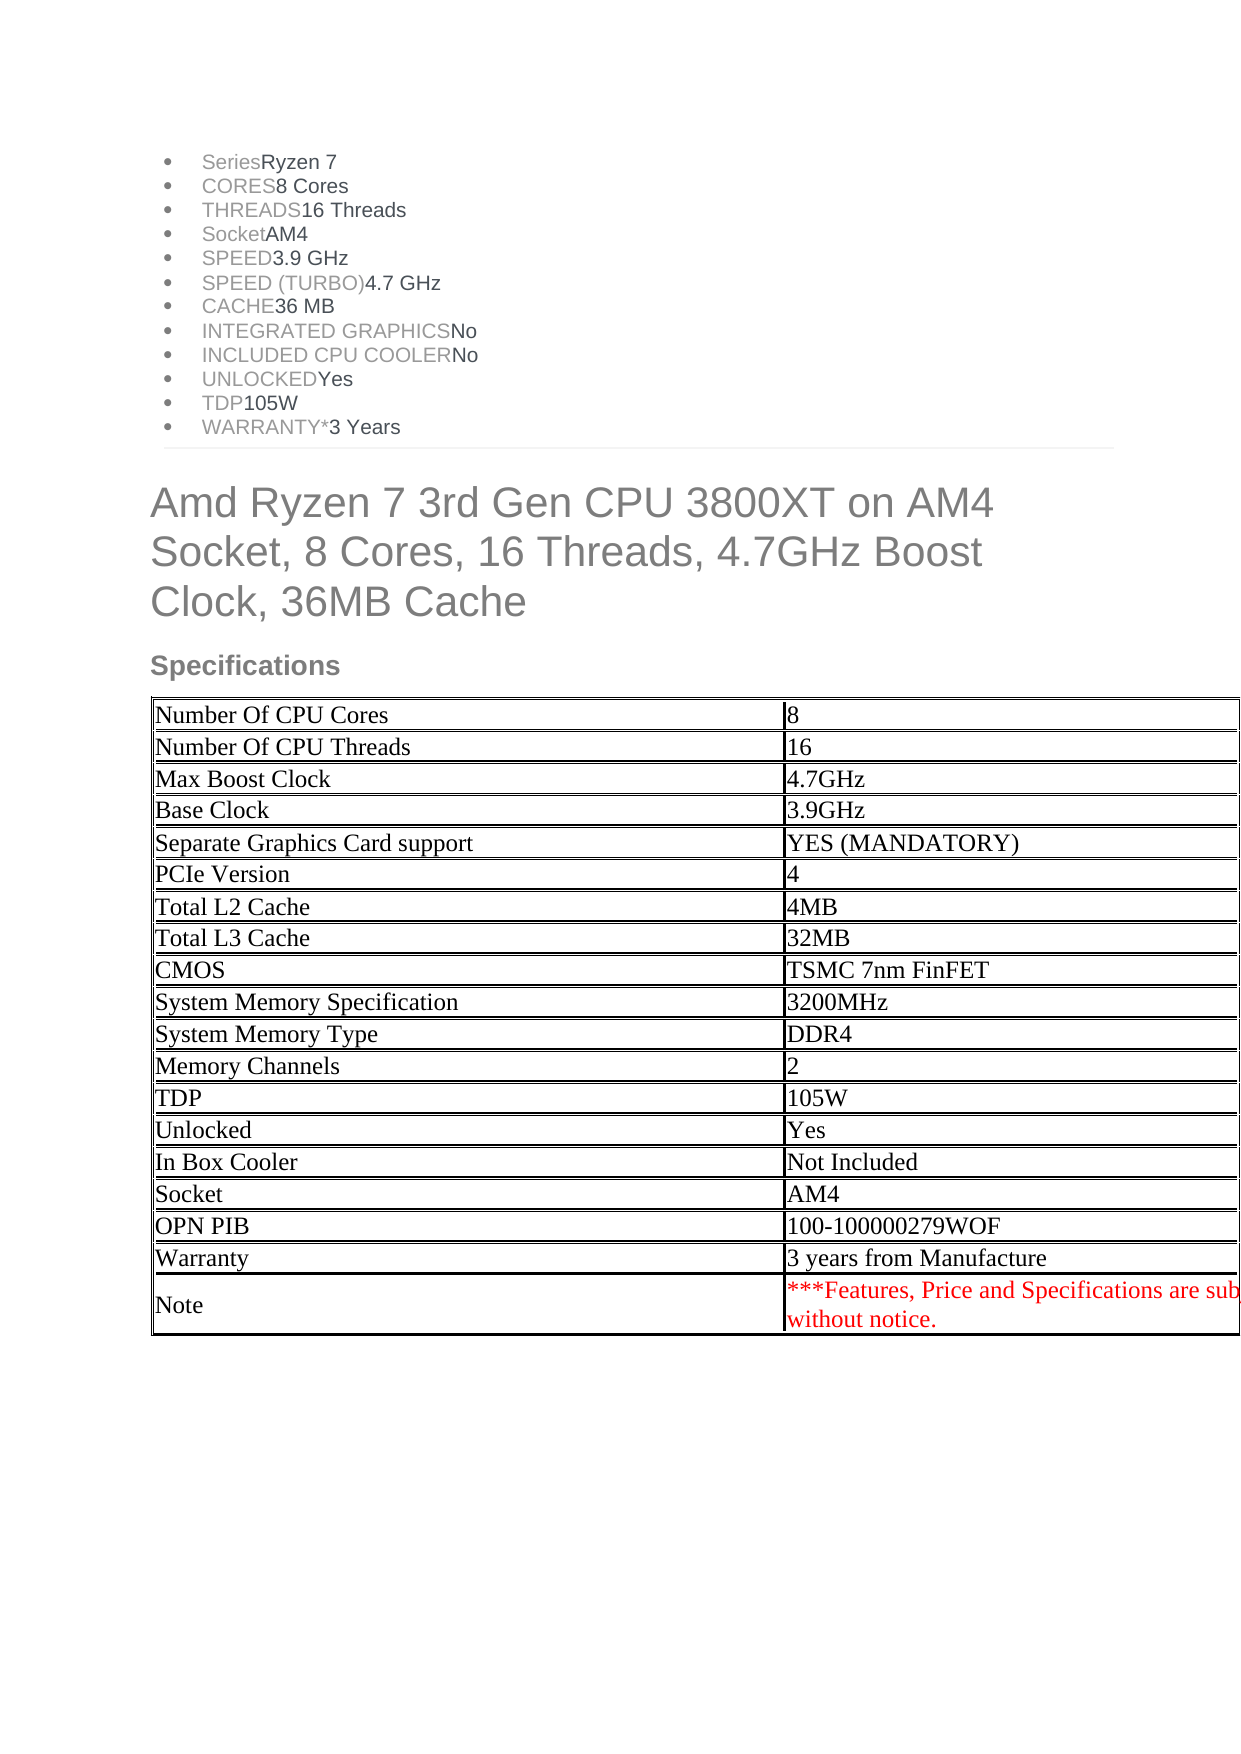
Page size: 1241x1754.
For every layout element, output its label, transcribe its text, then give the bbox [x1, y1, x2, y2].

list CORES8 Cores [164, 174, 1114, 198]
table_cell TSMC 7nm FinFET [786, 952, 1239, 984]
table_cell Unlocked [154, 1112, 783, 1144]
table_cell 4 [786, 856, 1239, 888]
list SocketAM4 [164, 222, 1114, 246]
list SPEED3.9 GHz [164, 246, 1114, 270]
table_cell 16 [786, 729, 1239, 760]
table_cell DDR4 [786, 1016, 1239, 1048]
table_header 8 [784, 700, 1239, 728]
table_cell 3 years from Manufacture [786, 1240, 1239, 1272]
table_cell Total L2 Cache [154, 888, 783, 920]
text Specifications [150, 648, 1090, 681]
table_cell Warranty [154, 1240, 783, 1272]
list INTEGRATED GRAPHICSNo [164, 318, 1114, 342]
table_cell Note [154, 1272, 784, 1333]
table_cell AM4 [786, 1176, 1239, 1208]
table_cell System Memory Type [154, 1016, 783, 1048]
table_cell 3200MHz [786, 984, 1239, 1016]
table_cell In Box Cooler [154, 1144, 783, 1176]
list INCLUDED CPU COOLERNo [164, 342, 1114, 367]
table_cell 2 [786, 1048, 1239, 1080]
table_cell 105W [786, 1080, 1239, 1112]
table_cell YES (MANDATORY) [786, 824, 1239, 856]
table_cell 100-100000279WOF [786, 1208, 1239, 1240]
table_cell Separate Graphics Card support [154, 824, 783, 856]
table_cell 32MB [786, 920, 1239, 952]
table_cell CMOS [154, 952, 783, 984]
table_cell Memory Channels [154, 1048, 783, 1080]
table_cell 3.9GHz [786, 793, 1239, 824]
table_header Number Of CPU Cores [154, 700, 784, 728]
table_cell Base Clock [154, 793, 783, 824]
table_cell PCIe Version [154, 856, 783, 888]
list TDP105W [164, 391, 1114, 415]
table_cell Max Boost Clock [154, 760, 783, 792]
table_cell ***Features, Price and Specifications are subject to change without notice. [784, 1272, 1239, 1333]
table_cell System Memory Specification [154, 984, 783, 1016]
text Amd Ryzen 7 3rd Gen CPU 3800XT on AM4 Socket, 8 Cores, 16 Threads, 4.7GHz Boost Clock, 36MB Cache [150, 478, 1090, 625]
table_cell 4MB [786, 888, 1239, 920]
list THREADS16 Threads [164, 198, 1114, 222]
table_cell TDP [154, 1080, 783, 1112]
table_cell 4.7GHz [786, 760, 1239, 792]
table_cell Total L3 Cache [154, 920, 783, 952]
table_cell Not Included [786, 1144, 1239, 1176]
list UNLOCKEDYes [164, 367, 1114, 391]
table_cell Socket [154, 1176, 783, 1208]
list SeriesRyzen 7 [164, 150, 1114, 174]
table_cell OPN PIB [154, 1208, 783, 1240]
list CACHE36 MB [164, 294, 1114, 318]
list SPEED (TURBO)4.7 GHz [164, 270, 1114, 294]
list WARRANTY*3 Years [164, 415, 1114, 447]
table_cell Yes [786, 1112, 1239, 1144]
table_cell Number Of CPU Threads [154, 729, 783, 760]
